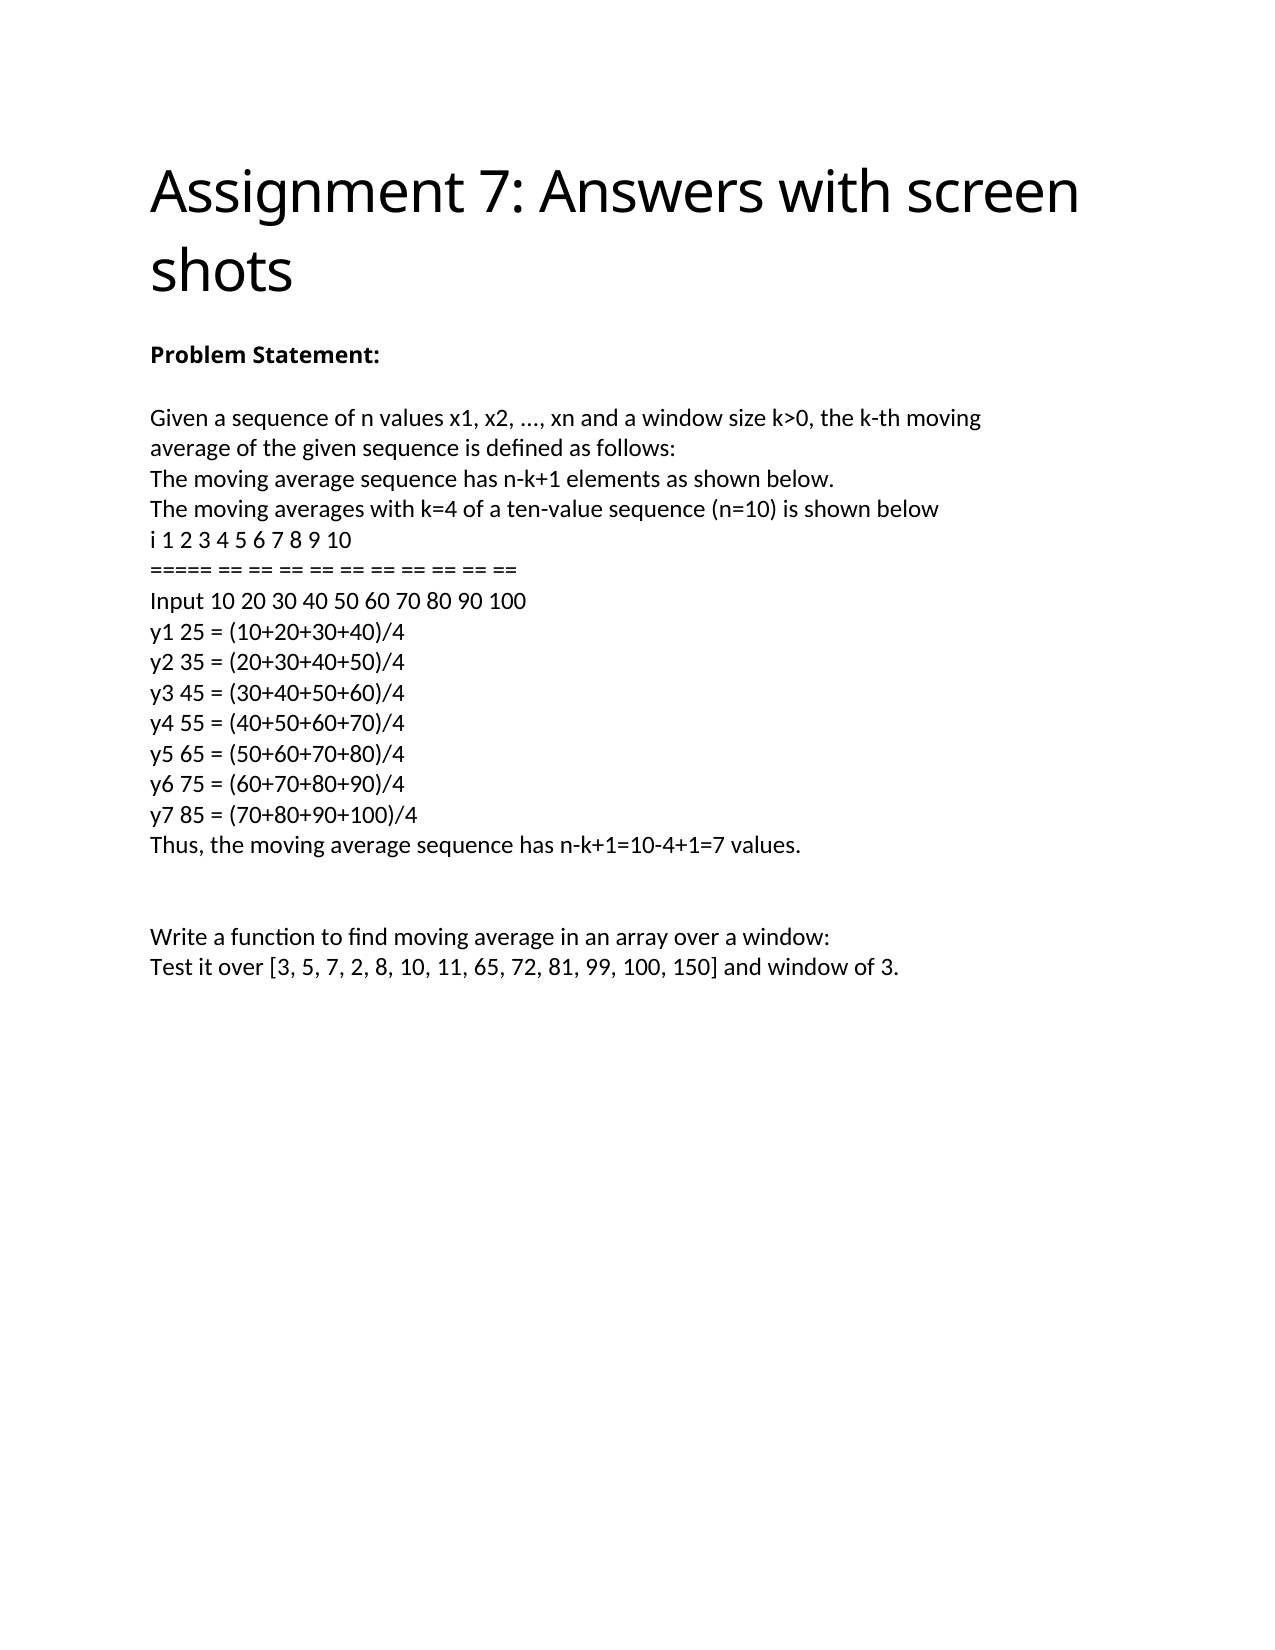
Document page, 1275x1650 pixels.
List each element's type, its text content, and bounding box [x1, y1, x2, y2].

text Write a function to find moving average in an array over a window: [150, 921, 1125, 951]
text Problem Statement: [150, 339, 1125, 371]
text Input 10 20 30 40 50 60 70 80 90 100 [150, 585, 1125, 616]
text Thus, the moving average sequence has n-k+1=10-4+1=7 values. [150, 829, 1125, 860]
text y7 85 = (70+80+90+100)/4 [150, 799, 1125, 829]
text y4 55 = (40+50+60+70)/4 [150, 707, 1125, 738]
text y5 65 = (50+60+70+80)/4 [150, 738, 1125, 768]
text Given a sequence of n values x1, x2, ..., xn and a window size k>0, the k-th moving [150, 402, 1125, 432]
title Assignment 7: Answers with screen shots [150, 150, 1125, 309]
text y1 25 = (10+20+30+40)/4 [150, 616, 1125, 646]
text average of the given sequence is defined as follows: [150, 432, 1125, 463]
text ===== == == == == == == == == == == [150, 554, 1125, 585]
text y6 75 = (60+70+80+90)/4 [150, 768, 1125, 799]
text The moving average sequence has n-k+1 elements as shown below. [150, 463, 1125, 493]
text Test it over [3, 5, 7, 2, 8, 10, 11, 65, 72, 81, 99, 100, 150] and window of 3. [150, 951, 1125, 982]
text i 1 2 3 4 5 6 7 8 9 10 [150, 524, 1125, 554]
text The moving averages with k=4 of a ten-value sequence (n=10) is shown below [150, 493, 1125, 524]
text y3 45 = (30+40+50+60)/4 [150, 677, 1125, 707]
text y2 35 = (20+30+40+50)/4 [150, 646, 1125, 677]
